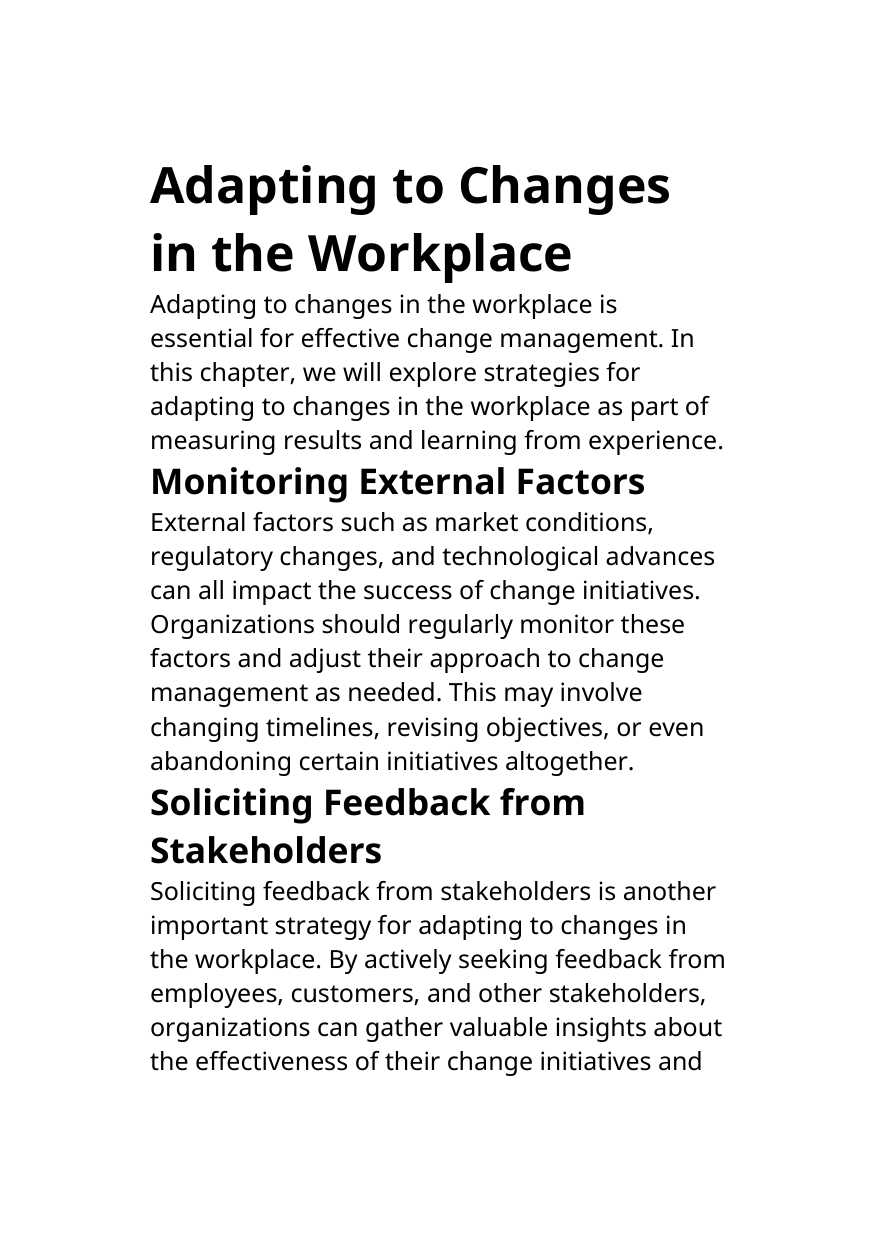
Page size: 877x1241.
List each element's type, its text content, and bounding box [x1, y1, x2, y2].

subtitle Adapting to Changes in the Workplace [150, 150, 727, 286]
text Adapting to changes in the workplace is essential for effective change management. In this chapter, we will explore strategies for adapting to changes in the workplace as part of measuring results and learning from experience. [150, 286, 727, 457]
subtitle Soliciting Feedback from Stakeholders [150, 777, 727, 874]
subtitle Monitoring External Factors [150, 457, 727, 505]
text External factors such as market conditions, regulatory changes, and technological advances can all impact the success of change initiatives. Organizations should regularly monitor these factors and adjust their approach to change management as needed. This may involve changing timelines, revising objectives, or even abandoning certain initiatives altogether. [150, 505, 727, 777]
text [150, 874, 727, 1078]
